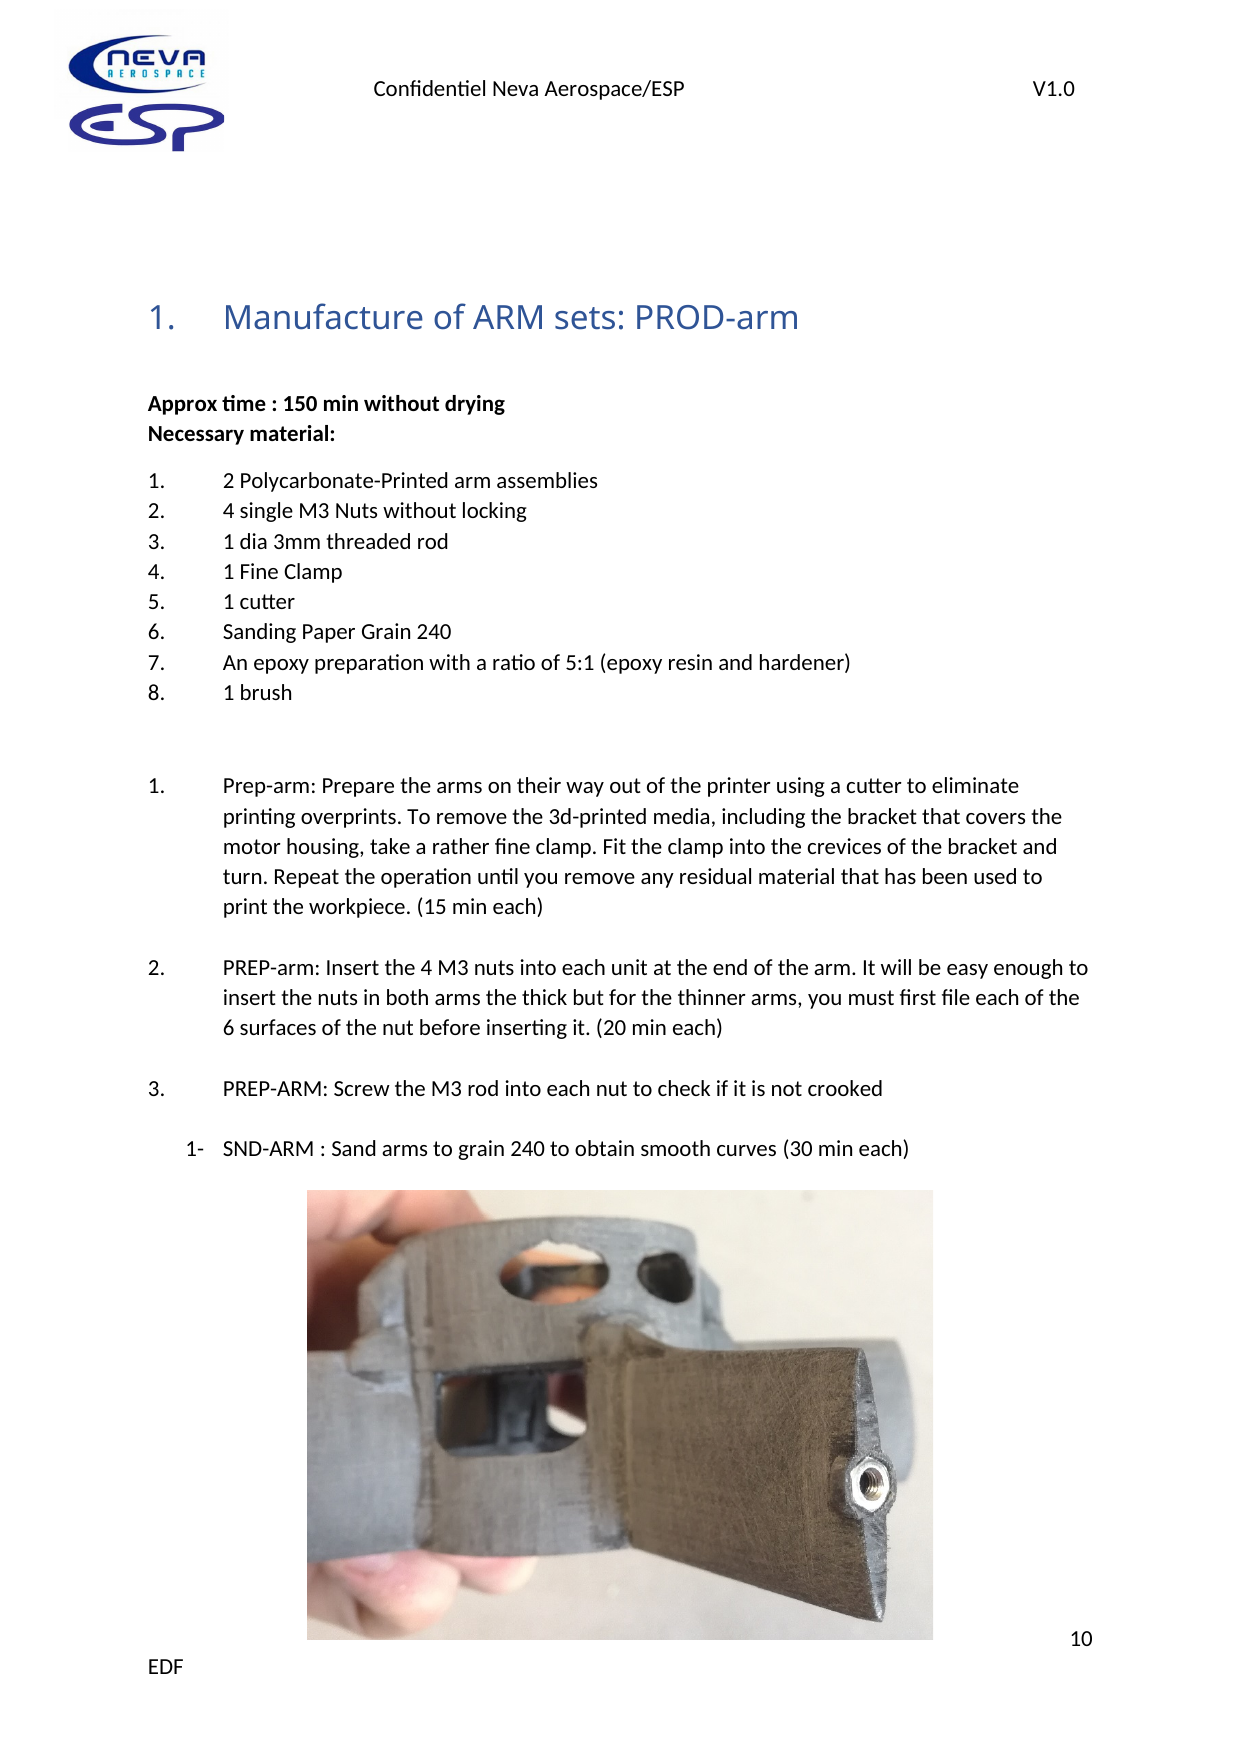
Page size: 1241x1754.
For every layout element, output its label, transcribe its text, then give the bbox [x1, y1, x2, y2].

list 1 cutter [148, 587, 1093, 615]
text Approx time : 150 min without drying [148, 389, 1093, 417]
list 1 dia 3mm threaded rod [148, 527, 1093, 555]
list Prep-arm: Prepare the arms on their way out of the printer using a cutter to eliminate printing overprints. To remove the 3d-printed media, including the bracket that covers the motor housing, take a rather fine clamp. Fit the clamp into the crevices of the bracket and turn. Repeat the operation until you remove any residual material that has been used to print the workpiece. (15 min each) [148, 772, 1093, 920]
list 1 brush [148, 678, 1093, 706]
list 2 Polycarbonate-Printed arm assemblies [148, 466, 1093, 494]
picture [53, 9, 229, 152]
picture [307, 1190, 934, 1640]
list Sanding Paper Grain 240 [148, 617, 1093, 645]
list 1 Fine Clamp [148, 557, 1093, 585]
list SND-ARM : Sand arms to grain 240 to obtain smooth curves (30 min each) [185, 1134, 1093, 1162]
list PREP-arm: Insert the 4 M3 nuts into each unit at the end of the arm. It will be easy enough to insert the nuts in both arms the thick but for the thinner arms, you must first file each of the 6 surfaces of the nut before inserting it. (20 min each) [148, 953, 1093, 1041]
list 4 single M3 Nuts without locking [148, 497, 1093, 524]
list An epoxy preparation with a ratio of 5:1 (epoxy resin and hardener) [148, 648, 1093, 676]
subtitle Manufacture of ARM sets: PROD-arm [148, 293, 1093, 339]
text Necessary material: [148, 419, 1093, 447]
list PREP-ARM: Screw the M3 rod into each nut to check if it is not crooked [148, 1074, 1093, 1102]
